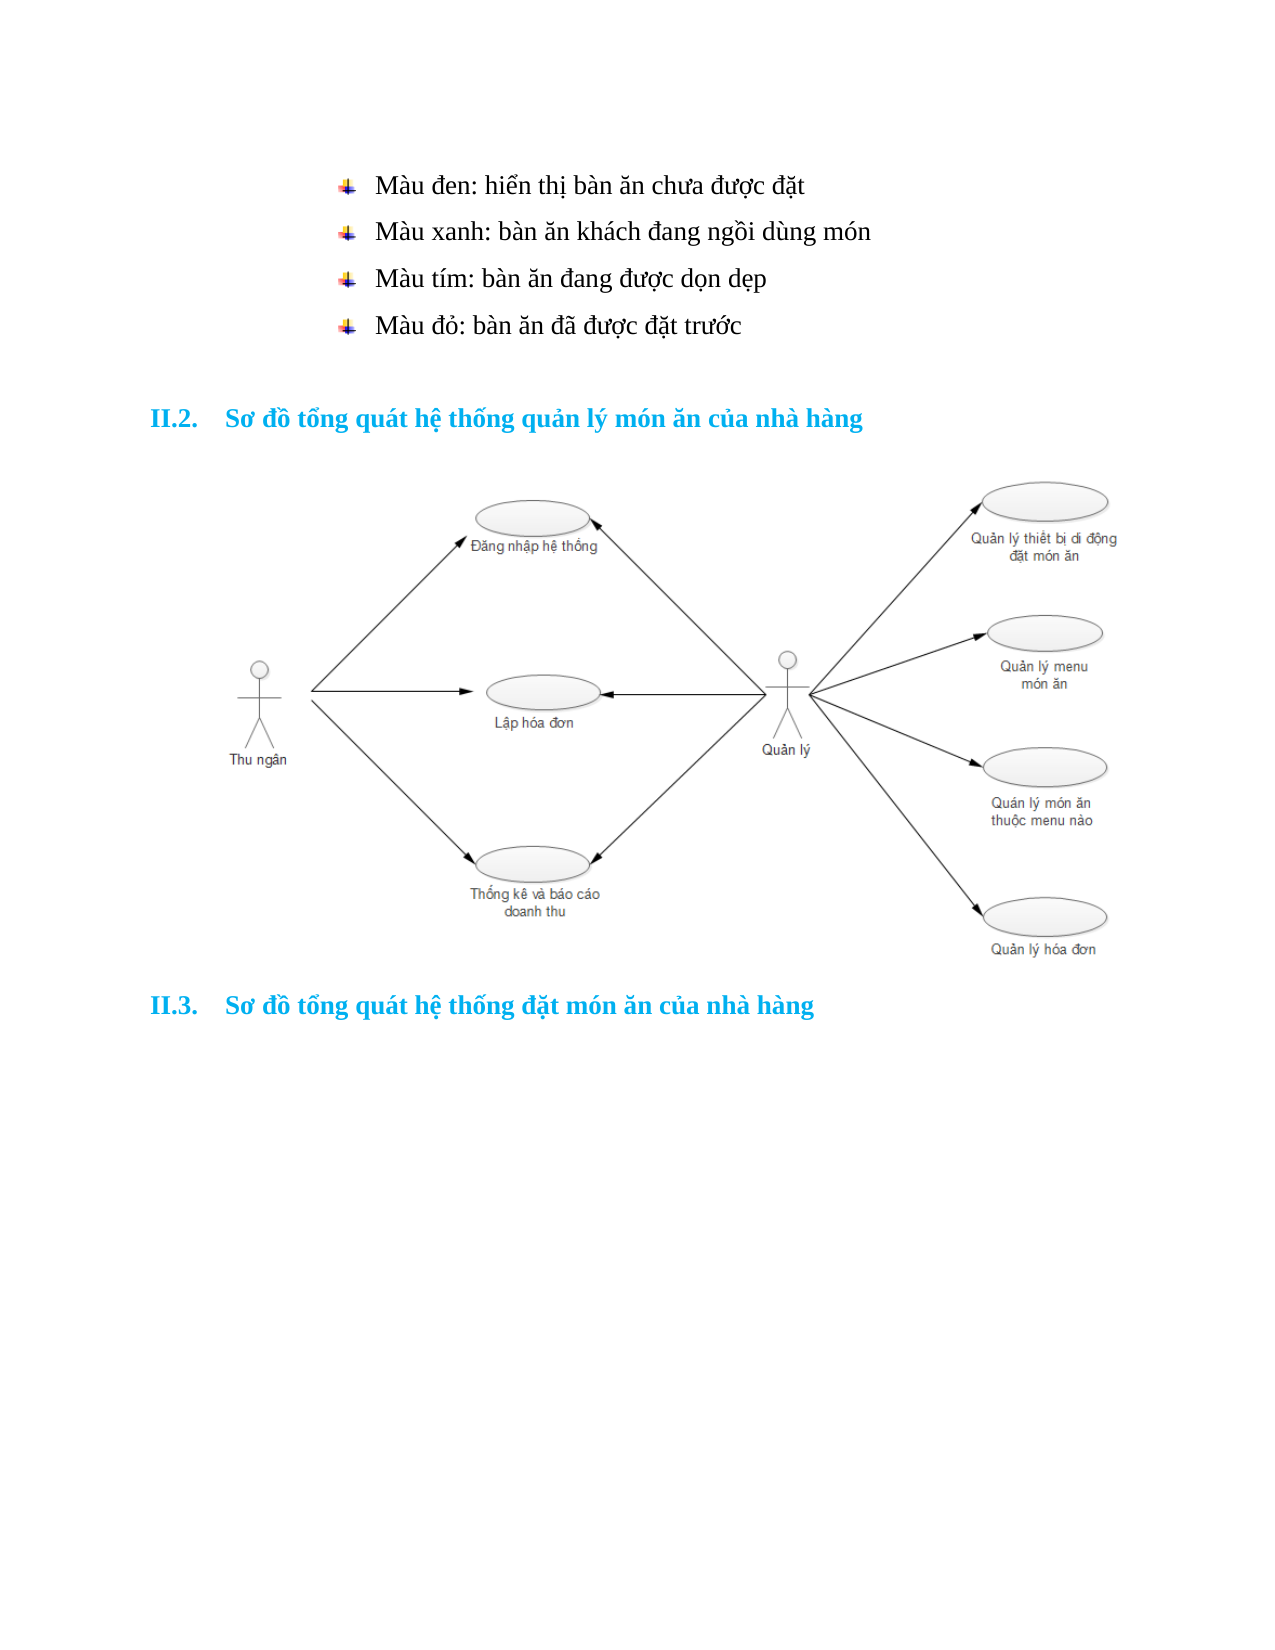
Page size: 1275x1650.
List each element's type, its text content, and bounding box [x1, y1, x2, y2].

picture [338, 317, 356, 335]
picture [338, 270, 356, 288]
list Màu xanh: bàn ăn khách đang ngồi dùng món [337, 215, 1191, 247]
list Màu đen: hiển thị bàn ăn chưa được đặt [337, 169, 1191, 200]
list Sơ đồ tổng quát hệ thống quản lý món ăn của nhà hàng [150, 402, 1191, 433]
picture [207, 448, 1143, 976]
picture [338, 177, 356, 195]
picture [338, 224, 356, 241]
list Sơ đồ tổng quát hệ thống đặt món ăn của nhà hàng [150, 989, 1191, 1021]
list Màu đỏ: bàn ăn đã được đặt trước [337, 309, 1191, 340]
list Màu tím: bàn ăn đang được dọn dẹp [337, 262, 1191, 293]
